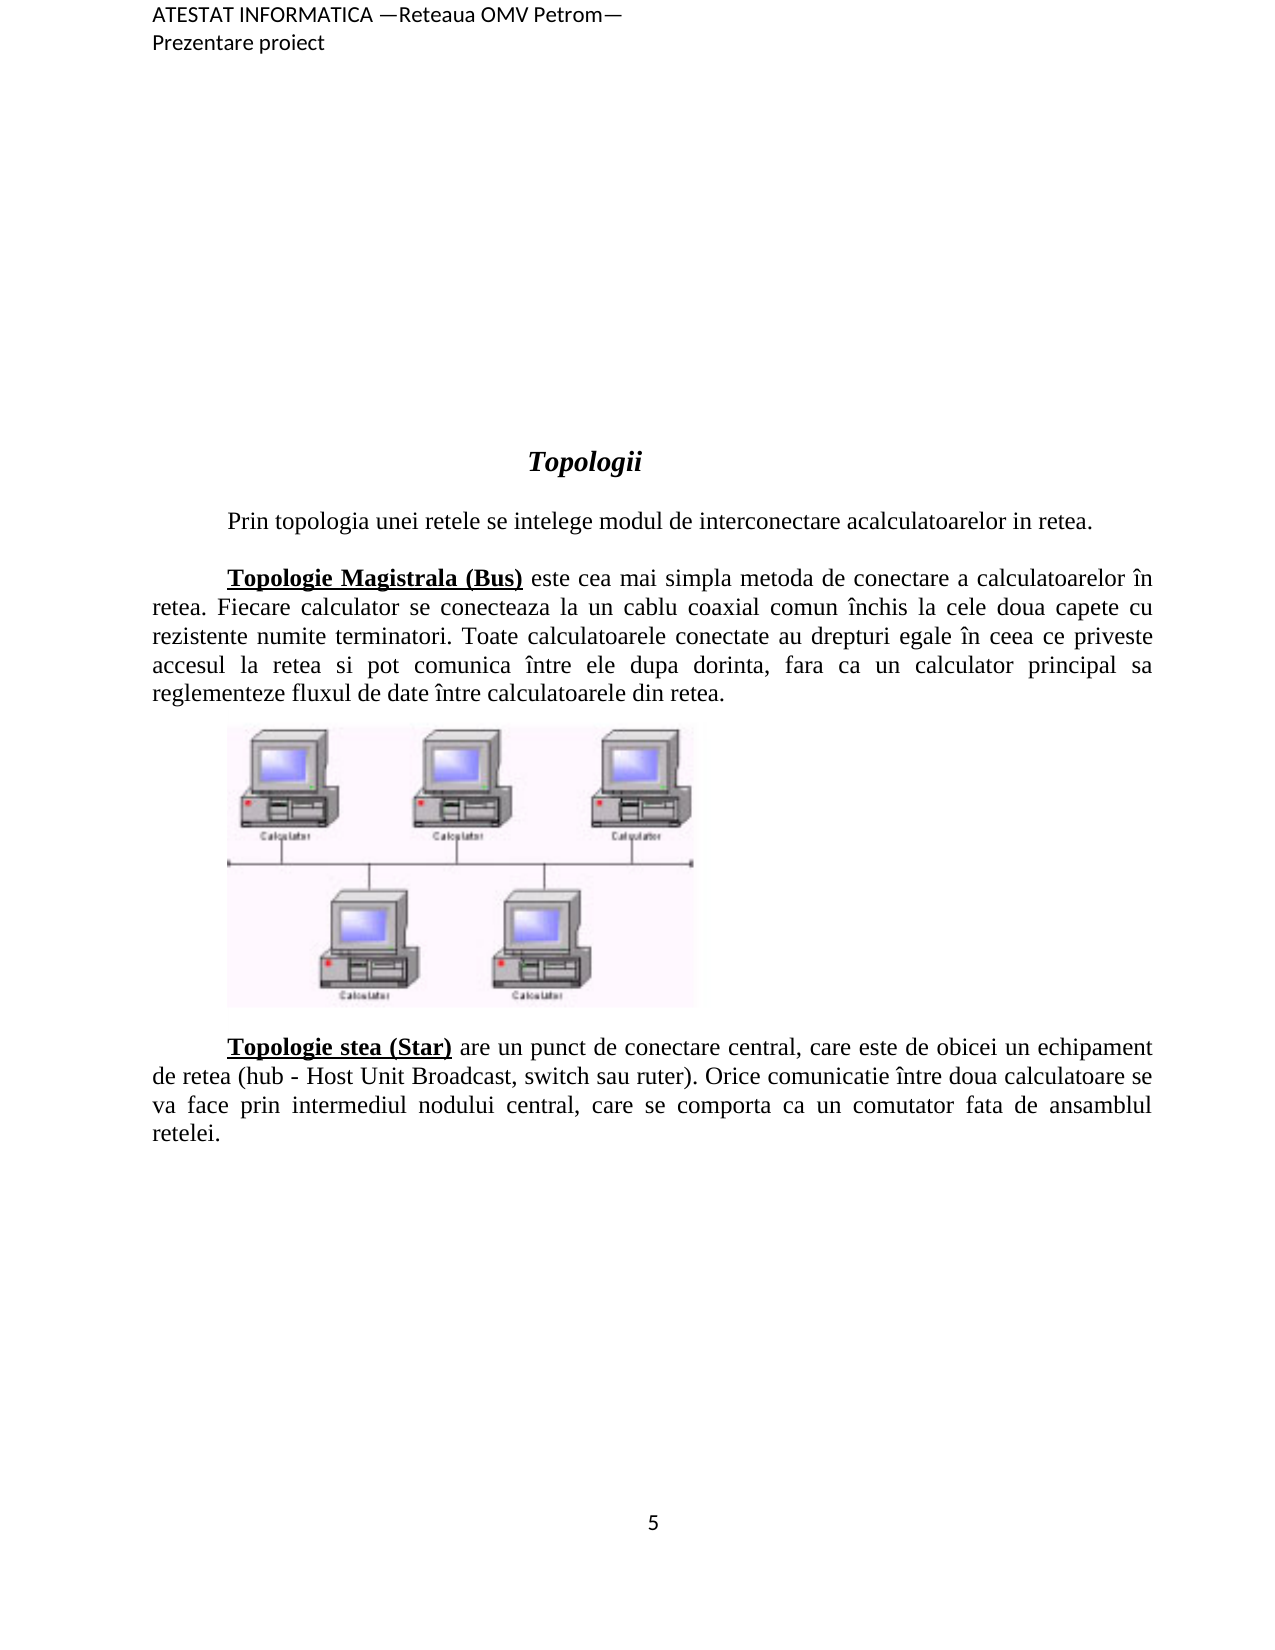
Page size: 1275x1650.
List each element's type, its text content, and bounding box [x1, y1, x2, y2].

text Topologie stea (Star) are un punct de conectare central, care este de obicei un echipament de retea (hub - Host Unit Broadcast, switch sau ruter). Orice comunicatie între doua calculatoare se va face prin intermediul nodului central, care se comporta ca un comutator fata de ansamblul retelei. [152, 1032, 1154, 1147]
picture [227, 707, 719, 1033]
text Prin topologia unei retele se intelege modul de interconectare acalculatoarelor in retea. [152, 506, 1154, 535]
text Topologii [527, 444, 1154, 477]
text Topologie Magistrala (Bus) este cea mai simpla metoda de conectare a calculatoarelor în retea. Fiecare calculator se conecteaza la un cablu coaxial comun închis la cele doua capete cu rezistente numite terminatori. Toate calculatoarele conectate au drepturi egale în ceea ce priveste accesul la retea si pot comunica între ele dupa dorinta, fara ca un calculator principal sa reglementeze fluxul de date între calculatoarele din retea. [152, 563, 1154, 707]
